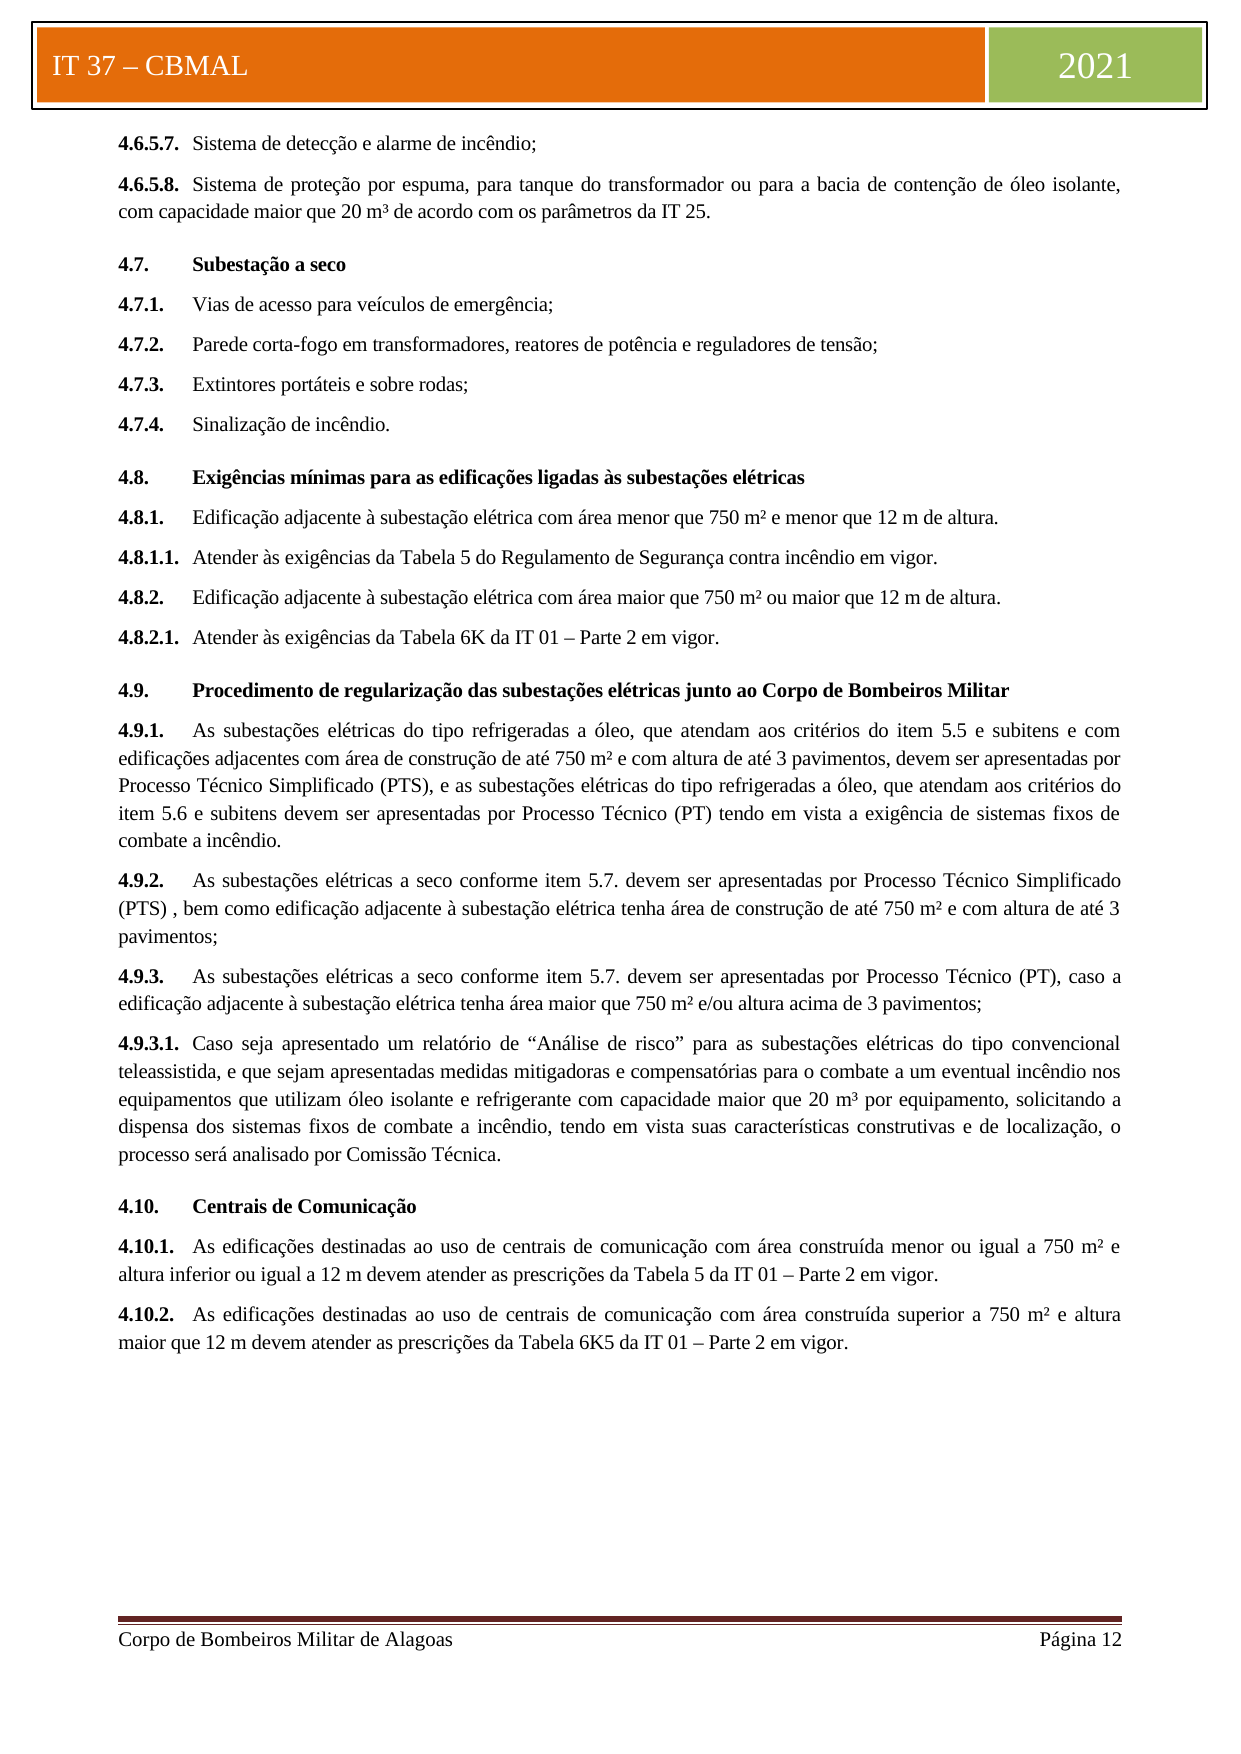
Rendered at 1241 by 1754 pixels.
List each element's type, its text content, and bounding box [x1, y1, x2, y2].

text As subestações elétricas do tipo refrigeradas a óleo, que atendam aos critérios do item 5.5 e subitens e com edificações adjacentes com área de construção de até 750 m² e com altura de até 3 pavimentos, devem ser apresentadas por Processo Técnico Simplificado (PTS), e as subestações elétricas do tipo refrigeradas a óleo, que atendam aos critérios do item 5.6 e subitens devem ser apresentadas por Processo Técnico (PT) tendo em vista a exigência de sistemas fixos de combate a incêndio. [118, 718, 1122, 852]
text Edificação adjacente à subestação elétrica com área maior que 750 m² ou maior que 12 m de altura. [118, 585, 1122, 609]
text Sinalização de incêndio. [118, 412, 1122, 436]
text As subestações elétricas a seco conforme item 5.7. devem ser apresentadas por Processo Técnico Simplificado (PTS) , bem como edificação adjacente à subestação elétrica tenha área de construção de até 750 m² e com altura de até 3 pavimentos; [118, 868, 1122, 948]
text As edificações destinadas ao uso de centrais de comunicação com área construída menor ou igual a 750 m² e altura inferior ou igual a 12 m devem atender as prescrições da Tabela 5 da IT 01 – Parte 2 em vigor. [118, 1234, 1122, 1286]
text As edificações destinadas ao uso de centrais de comunicação com área construída superior a 750 m² e altura maior que 12 m devem atender as prescrições da Tabela 6K5 da IT 01 – Parte 2 em vigor. [118, 1302, 1122, 1354]
text Vias de acesso para veículos de emergência; [118, 292, 1122, 316]
text Procedimento de regularização das subestações elétricas junto ao Corpo de Bombeiros Militar [118, 678, 1122, 702]
text Atender às exigências da Tabela 6K da IT 01 – Parte 2 em vigor. [118, 625, 1122, 649]
text Extintores portáteis e sobre rodas; [118, 372, 1122, 396]
text Centrais de Comunicação [118, 1194, 1122, 1218]
text Atender às exigências da Tabela 5 do Regulamento de Segurança contra incêndio em vigor. [118, 545, 1122, 569]
text Edificação adjacente à subestação elétrica com área menor que 750 m² e menor que 12 m de altura. [118, 505, 1122, 529]
text Sistema de proteção por espuma, para tanque do transformador ou para a bacia de contenção de óleo isolante, com capacidade maior que 20 m³ de acordo com os parâmetros da IT 25. [118, 171, 1122, 223]
text Subestação a seco [118, 252, 1122, 276]
text Parede corta-fogo em transformadores, reatores de potência e reguladores de tensão; [118, 332, 1122, 356]
text Sistema de detecção e alarme de incêndio; [118, 131, 1122, 155]
text Exigências mínimas para as edificações ligadas às subestações elétricas [118, 465, 1122, 489]
text As subestações elétricas a seco conforme item 5.7. devem ser apresentadas por Processo Técnico (PT), caso a edificação adjacente à subestação elétrica tenha área maior que 750 m² e/ou altura acima de 3 pavimentos; [118, 964, 1122, 1015]
text Caso seja apresentado um relatório de “Análise de risco” para as subestações elétricas do tipo convencional teleassistida, e que sejam apresentadas medidas mitigadoras e compensatórias para o combate a um eventual incêndio nos equipamentos que utilizam óleo isolante e refrigerante com capacidade maior que 20 m³ por equipamento, solicitando a dispensa dos sistemas fixos de combate a incêndio, tendo em vista suas características construtivas e de localização, o processo será analisado por Comissão Técnica. [118, 1031, 1122, 1166]
